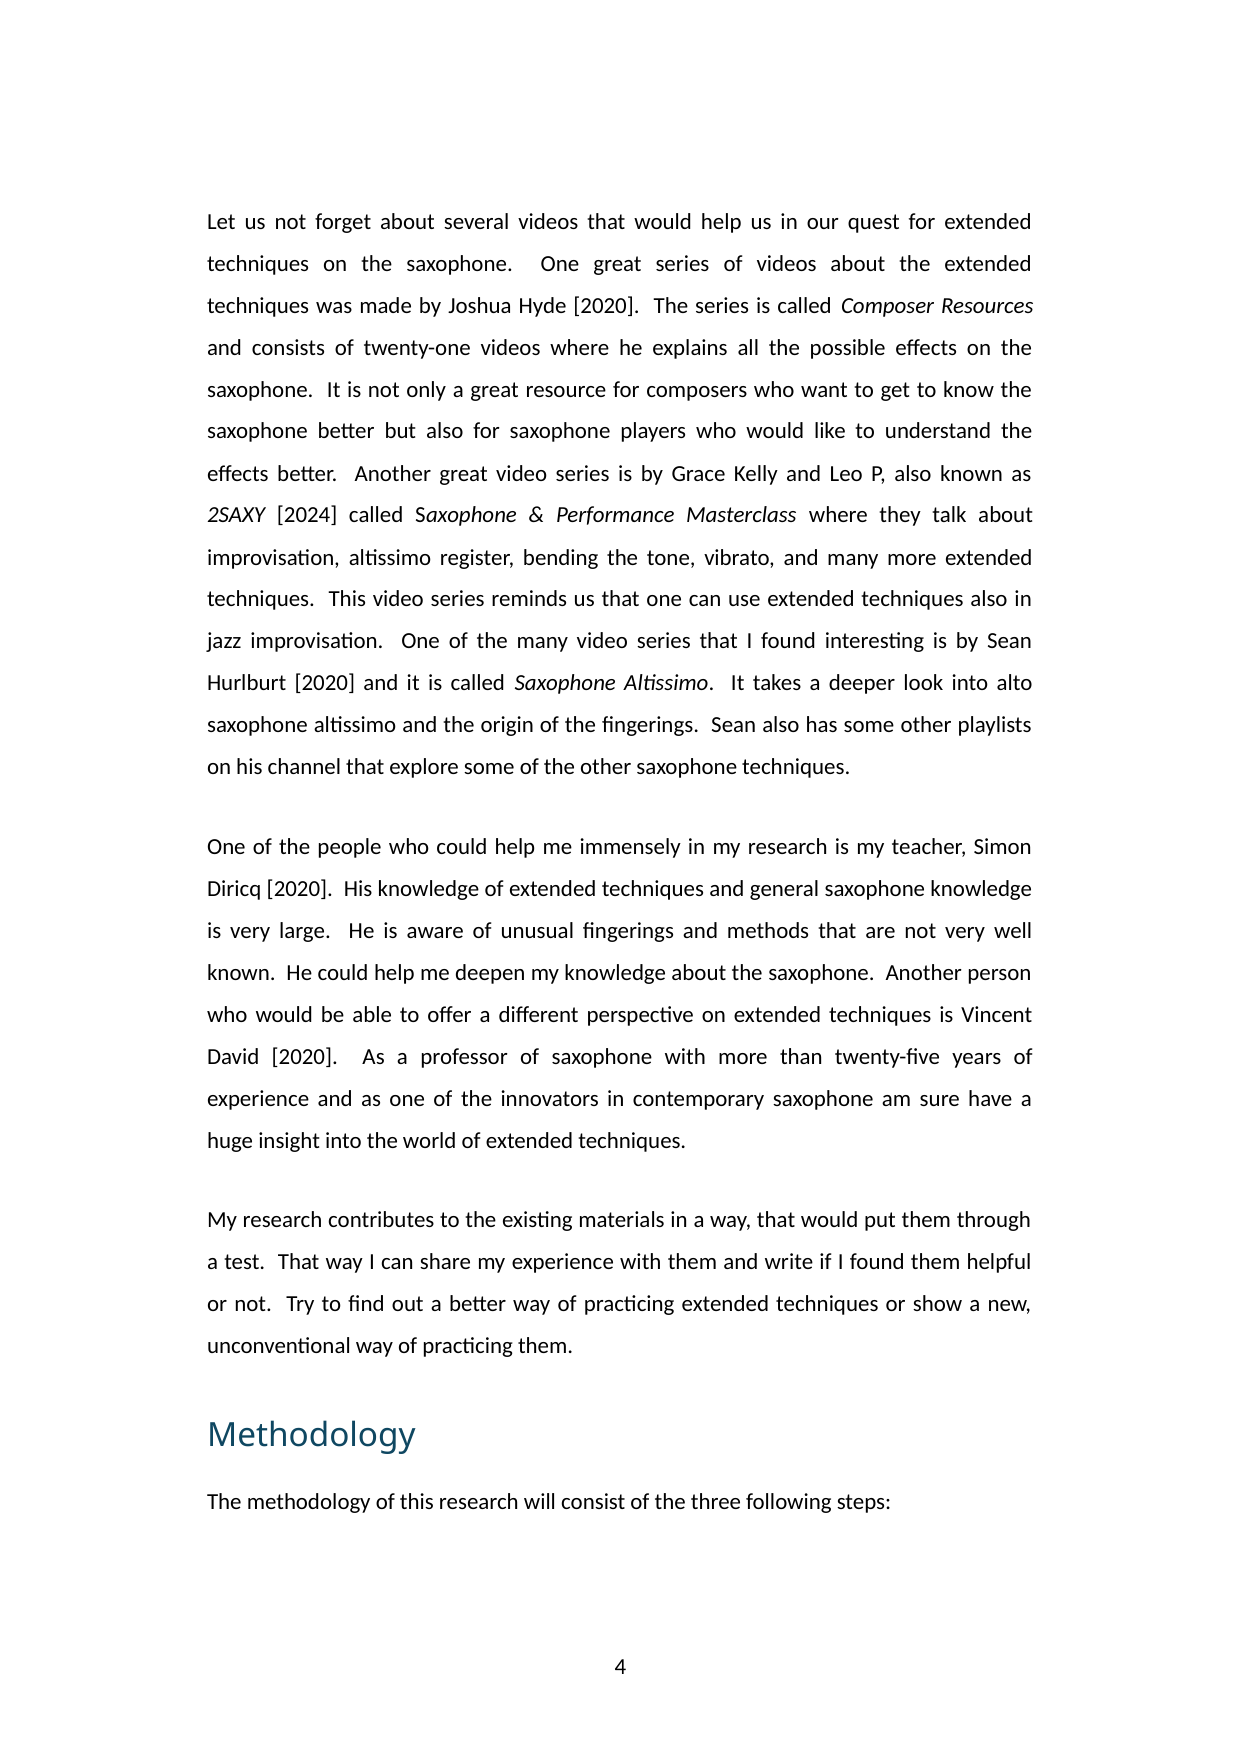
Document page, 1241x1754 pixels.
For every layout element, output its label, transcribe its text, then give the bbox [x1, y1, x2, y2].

text My research contributes to the existing materials in a way, that would put them through a test. That way I can share my experience with them and write if I found them helpful or not. Try to find out a better way of practicing extended techniques or show a new, unconventional way of practicing them. [207, 1205, 1033, 1359]
text One of the people who could help me immensely in my research is my teacher, Simon Diricq [2020]. His knowledge of extended techniques and general saxophone knowledge is very large. He is aware of unusual fingerings and methods that are not very well known. He could help me deepen my knowledge about the saxophone. Another person who would be able to offer a different perspective on extended techniques is Vincent David [2020]. As a professor of saxophone with more than twenty-five years of experience and as one of the innovators in contemporary saxophone am sure have a huge insight into the world of extended techniques. [207, 832, 1033, 1154]
text The methodology of this research will consist of the three following steps: [207, 1487, 1033, 1515]
subtitle Methodology [207, 1411, 1033, 1456]
text Let us not forget about several videos that would help us in our quest for extended techniques on the saxophone. One great series of videos about the extended techniques was made by Joshua Hyde [2020]. The series is called Composer Resources and consists of twenty-one videos where he explains all the possible effects on the saxophone. It is not only a great resource for composers who want to get to know the saxophone better but also for saxophone players who would like to understand the effects better. Another great video series is by Grace Kelly and Leo P, also known as 2SAXY [2024] called Saxophone & Performance Masterclass where they talk about improvisation, altissimo register, bending the tone, vibrato, and many more extended techniques. This video series reminds us that one can use extended techniques also in jazz improvisation. One of the many video series that I found interesting is by Sean Hurlburt [2020] and it is called Saxophone Altissimo. It takes a deeper look into alto saxophone altissimo and the origin of the fingerings. Sean also has some other playlists on his channel that explore some of the other saxophone techniques. [207, 207, 1033, 781]
